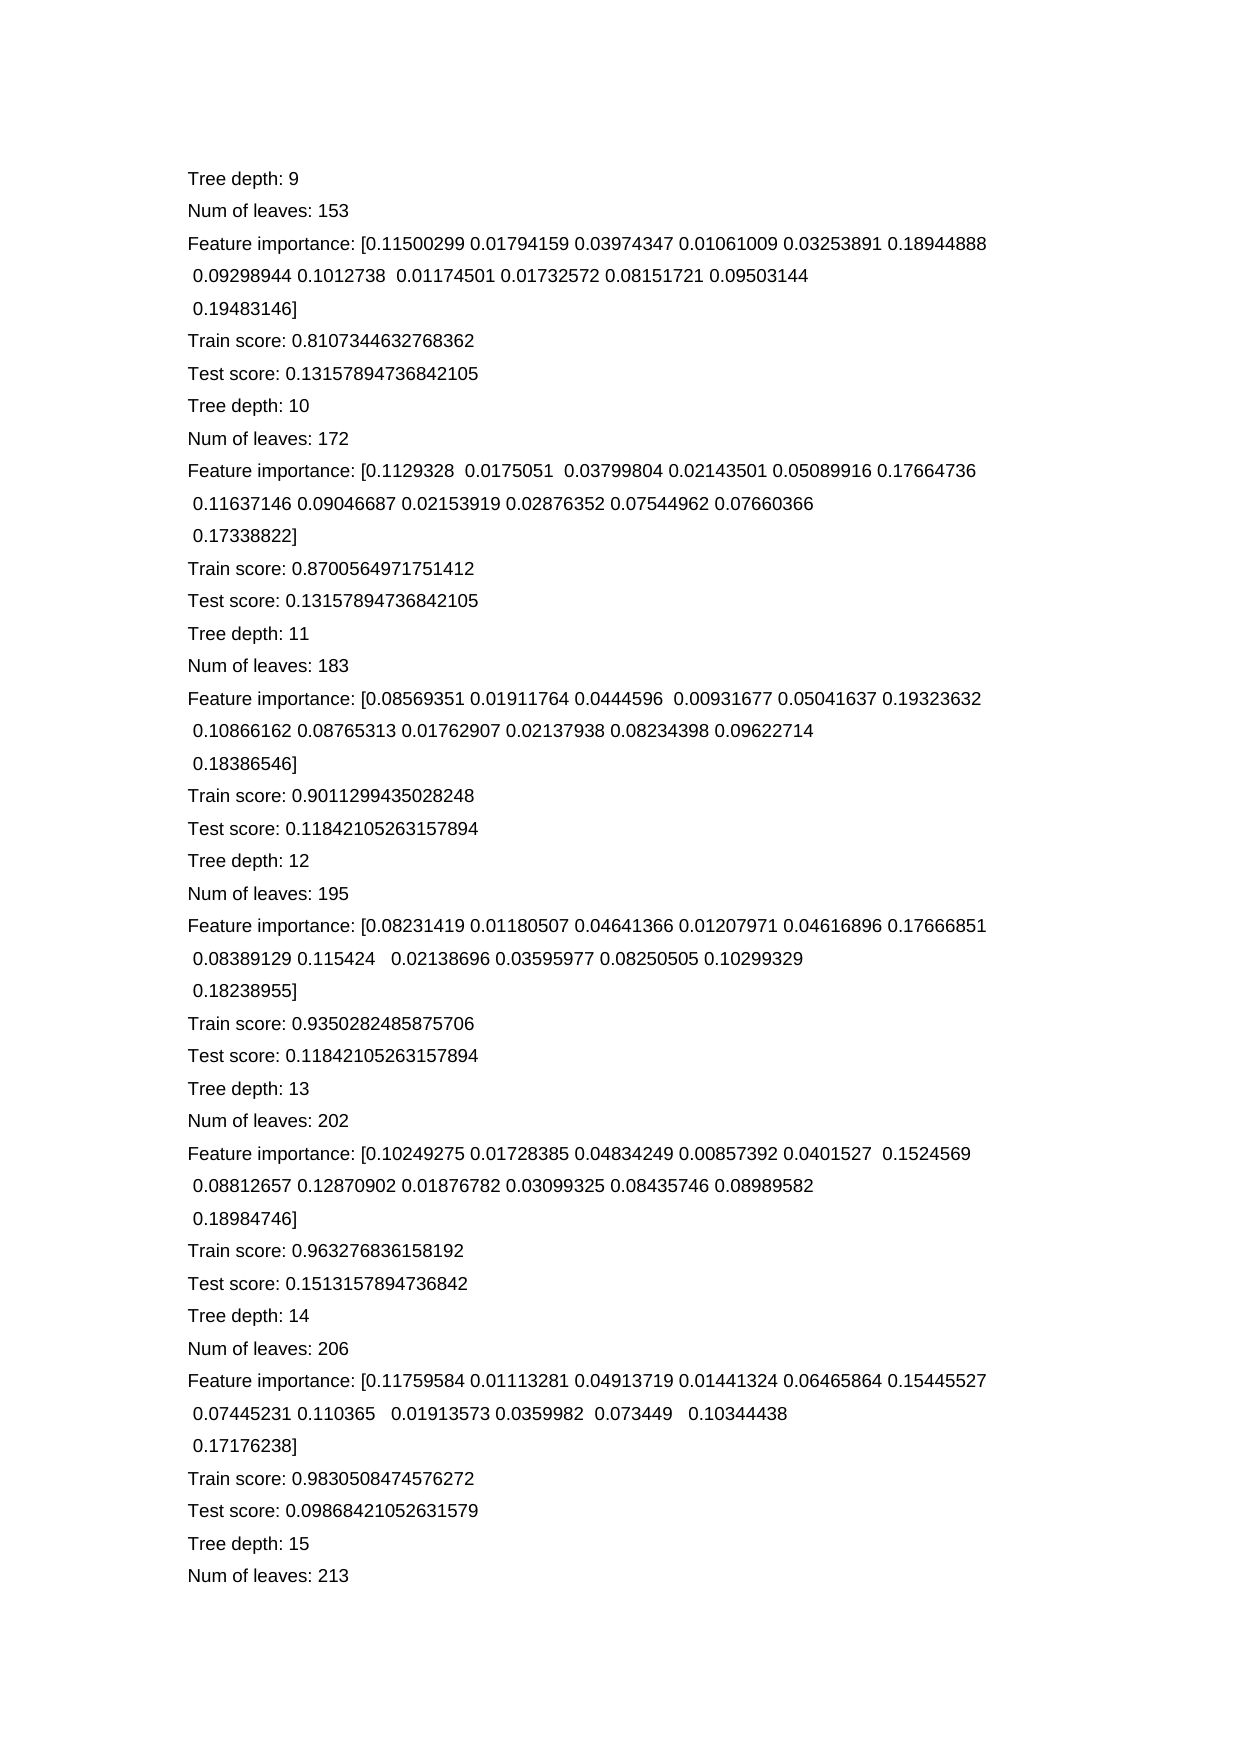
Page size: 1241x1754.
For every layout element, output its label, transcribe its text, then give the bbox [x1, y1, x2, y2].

text Tree depth: 12 [187, 844, 1053, 877]
text Test score: 0.11842105263157894 [187, 812, 1053, 844]
text Tree depth: 14 [187, 1299, 1053, 1332]
text Num of leaves: 213 [187, 1559, 1053, 1592]
text Feature importance: [0.08231419 0.01180507 0.04641366 0.01207971 0.04616896 0.17666851 [187, 909, 1053, 942]
text Num of leaves: 172 [187, 422, 1053, 454]
text Tree depth: 15 [187, 1527, 1053, 1559]
text 0.18984746] [187, 1202, 1053, 1234]
text Num of leaves: 183 [187, 649, 1053, 682]
text 0.07445231 0.110365 0.01913573 0.0359982 0.073449 0.10344438 [187, 1397, 1053, 1429]
text Feature importance: [0.10249275 0.01728385 0.04834249 0.00857392 0.0401527 0.1524569 [187, 1137, 1053, 1169]
text Train score: 0.963276836158192 [187, 1234, 1053, 1267]
text Feature importance: [0.11500299 0.01794159 0.03974347 0.01061009 0.03253891 0.18944888 [187, 227, 1053, 259]
text 0.10866162 0.08765313 0.01762907 0.02137938 0.08234398 0.09622714 [187, 714, 1053, 747]
text Train score: 0.9830508474576272 [187, 1462, 1053, 1494]
text Feature importance: [0.1129328 0.0175051 0.03799804 0.02143501 0.05089916 0.17664736 [187, 454, 1053, 487]
text 0.19483146] [187, 292, 1053, 324]
text Num of leaves: 202 [187, 1104, 1053, 1137]
text Train score: 0.9011299435028248 [187, 779, 1053, 812]
text Test score: 0.1513157894736842 [187, 1267, 1053, 1299]
text 0.11637146 0.09046687 0.02153919 0.02876352 0.07544962 0.07660366 [187, 487, 1053, 519]
text Test score: 0.13157894736842105 [187, 584, 1053, 617]
text Feature importance: [0.11759584 0.01113281 0.04913719 0.01441324 0.06465864 0.15445527 [187, 1364, 1053, 1397]
text Tree depth: 9 [187, 162, 1053, 194]
text Tree depth: 10 [187, 389, 1053, 422]
text Tree depth: 11 [187, 617, 1053, 649]
text 0.09298944 0.1012738 0.01174501 0.01732572 0.08151721 0.09503144 [187, 259, 1053, 292]
text Test score: 0.09868421052631579 [187, 1494, 1053, 1527]
text Test score: 0.13157894736842105 [187, 357, 1053, 389]
text Tree depth: 13 [187, 1072, 1053, 1104]
text 0.18386546] [187, 747, 1053, 779]
text Train score: 0.9350282485875706 [187, 1007, 1053, 1039]
text Num of leaves: 153 [187, 194, 1053, 227]
text Train score: 0.8107344632768362 [187, 324, 1053, 357]
text 0.17338822] [187, 519, 1053, 552]
text 0.08389129 0.115424 0.02138696 0.03595977 0.08250505 0.10299329 [187, 942, 1053, 974]
text Num of leaves: 195 [187, 877, 1053, 909]
text Test score: 0.11842105263157894 [187, 1039, 1053, 1072]
text Train score: 0.8700564971751412 [187, 552, 1053, 584]
text 0.08812657 0.12870902 0.01876782 0.03099325 0.08435746 0.08989582 [187, 1169, 1053, 1202]
text 0.18238955] [187, 974, 1053, 1007]
text 0.17176238] [187, 1429, 1053, 1462]
text Feature importance: [0.08569351 0.01911764 0.0444596 0.00931677 0.05041637 0.19323632 [187, 682, 1053, 714]
text Num of leaves: 206 [187, 1332, 1053, 1364]
